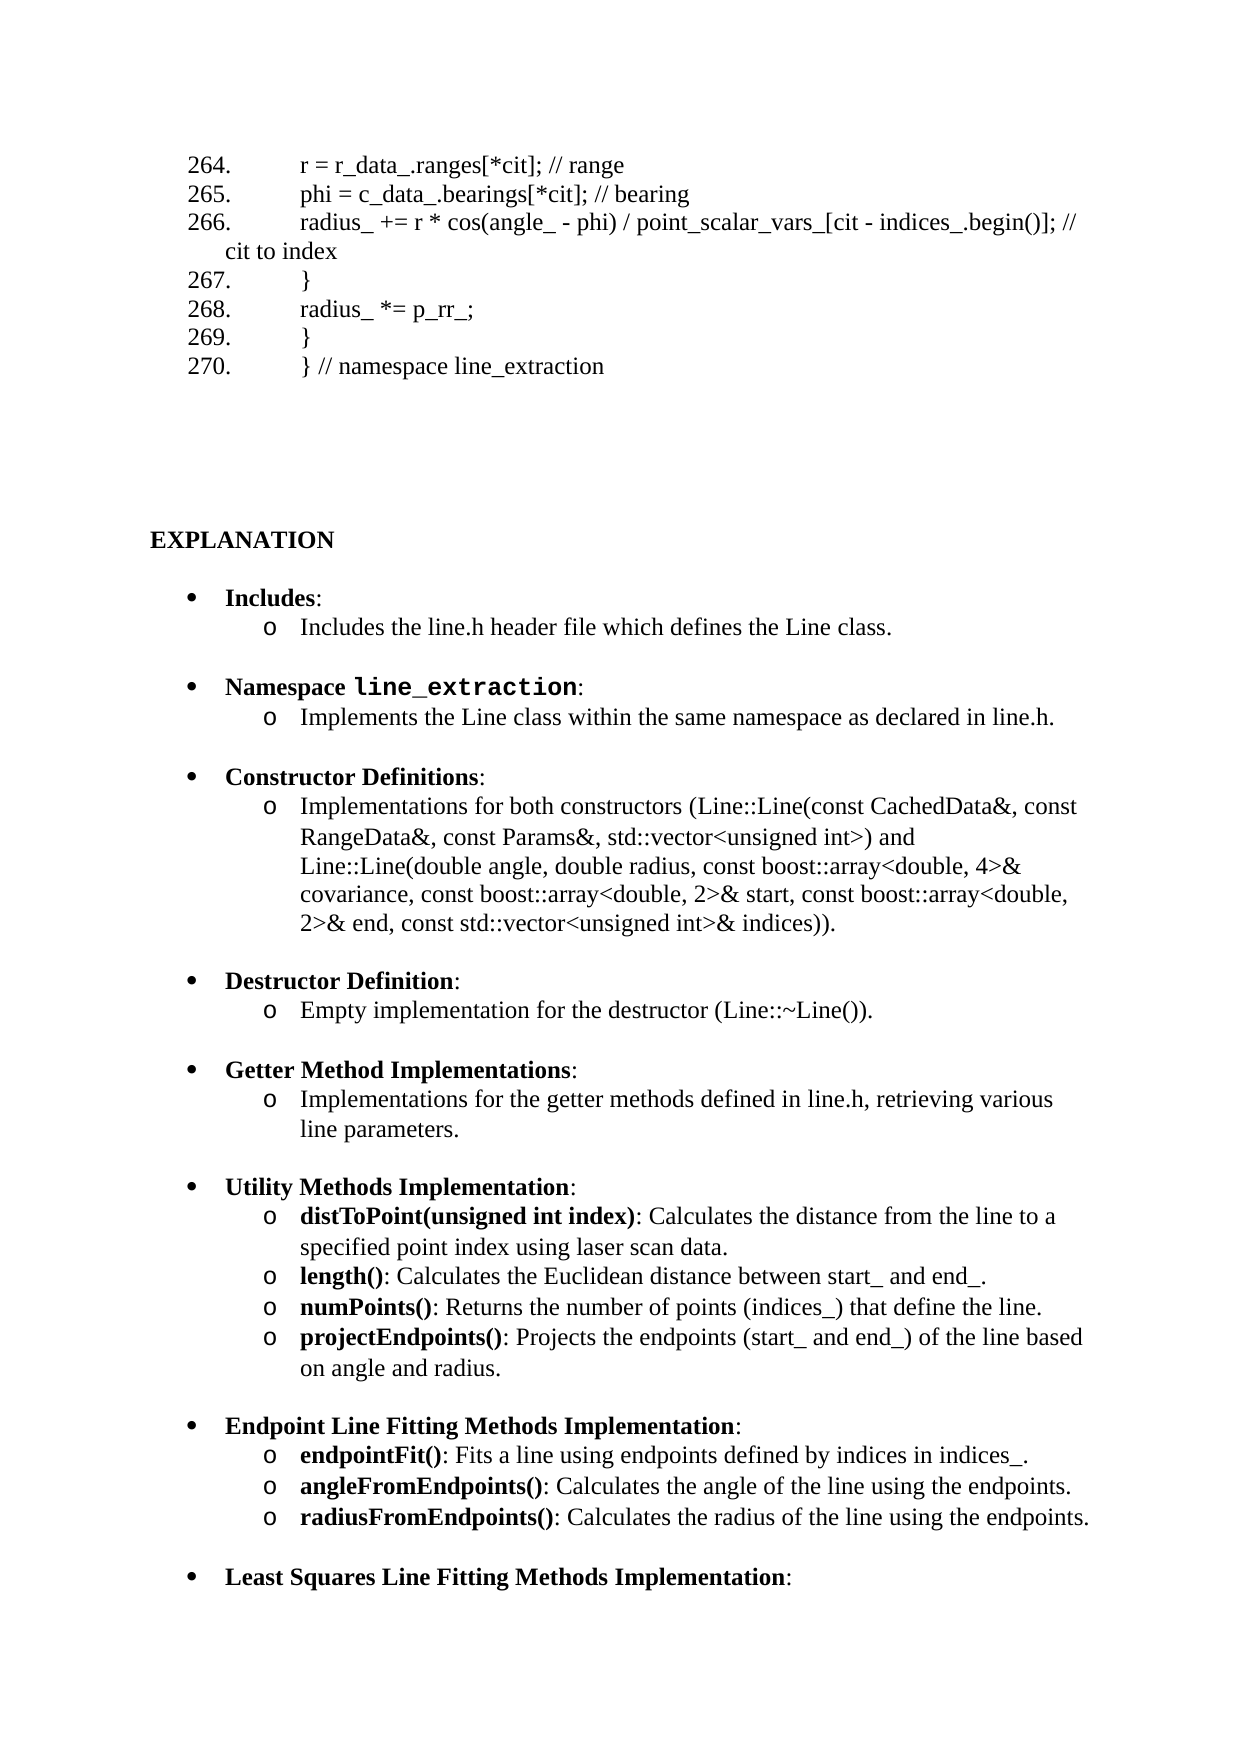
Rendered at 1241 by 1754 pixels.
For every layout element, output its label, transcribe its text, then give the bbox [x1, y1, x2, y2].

list Utility Methods Implementation: [187, 1172, 1090, 1201]
list Implements the Line class within the same namespace as declared in line.h. [262, 702, 1090, 733]
list endpointFit(): Fits a line using endpoints defined by indices in indices_. [262, 1440, 1090, 1471]
list Getter Method Implementations: [187, 1055, 1090, 1084]
list radiusFromEndpoints(): Calculates the radius of the line using the endpoints. [262, 1502, 1090, 1532]
list Implementations for both constructors (Line::Line(const CachedData&, const RangeData&, const Params&, std::vector<unsigned int>) and Line::Line(double angle, double radius, const boost::array<double, 4>& covariance, const boost::array<double, 2>& start, const boost::array<double, 2>& end, const std::vector<unsigned int>& indices)). [262, 791, 1090, 937]
list Endpoint Line Fitting Methods Implementation: [187, 1411, 1090, 1440]
list numPoints(): Returns the number of points (indices_) that define the line. [262, 1292, 1090, 1322]
list Includes: [187, 583, 1090, 612]
list } [187, 265, 1090, 294]
list Includes the line.h header file which defines the Line class. [262, 612, 1090, 642]
list Constructor Definitions: [187, 762, 1090, 791]
list radius_ *= p_rr_; [187, 294, 1090, 322]
list } // namespace line_extraction [187, 351, 1090, 380]
list r = r_data_.ranges[*cit]; // range [187, 150, 1090, 179]
list projectEndpoints(): Projects the endpoints (start_ and end_) of the line based on angle and radius. [262, 1322, 1090, 1382]
list } [187, 322, 1090, 351]
list angleFromEndpoints(): Calculates the angle of the line using the endpoints. [262, 1471, 1090, 1502]
list distToPoint(unsigned int index): Calculates the distance from the line to a specified point index using laser scan data. [262, 1201, 1090, 1261]
list Namespace line_extraction: [187, 672, 1090, 702]
list Implementations for the getter methods defined in line.h, retrieving various line parameters. [262, 1084, 1090, 1143]
list phi = c_data_.bearings[*cit]; // bearing [187, 179, 1090, 207]
list radius_ += r * cos(angle_ - phi) / point_scalar_vars_[cit - indices_.begin()]; // cit to index [187, 207, 1090, 265]
list Destructor Definition: [187, 966, 1090, 995]
list Least Squares Line Fitting Methods Implementation: [187, 1562, 1090, 1590]
list length(): Calculates the Euclidean distance between start_ and end_. [262, 1261, 1090, 1292]
text EXPLANATION [150, 525, 1090, 554]
list Empty implementation for the destructor (Line::~Line()). [262, 995, 1090, 1026]
